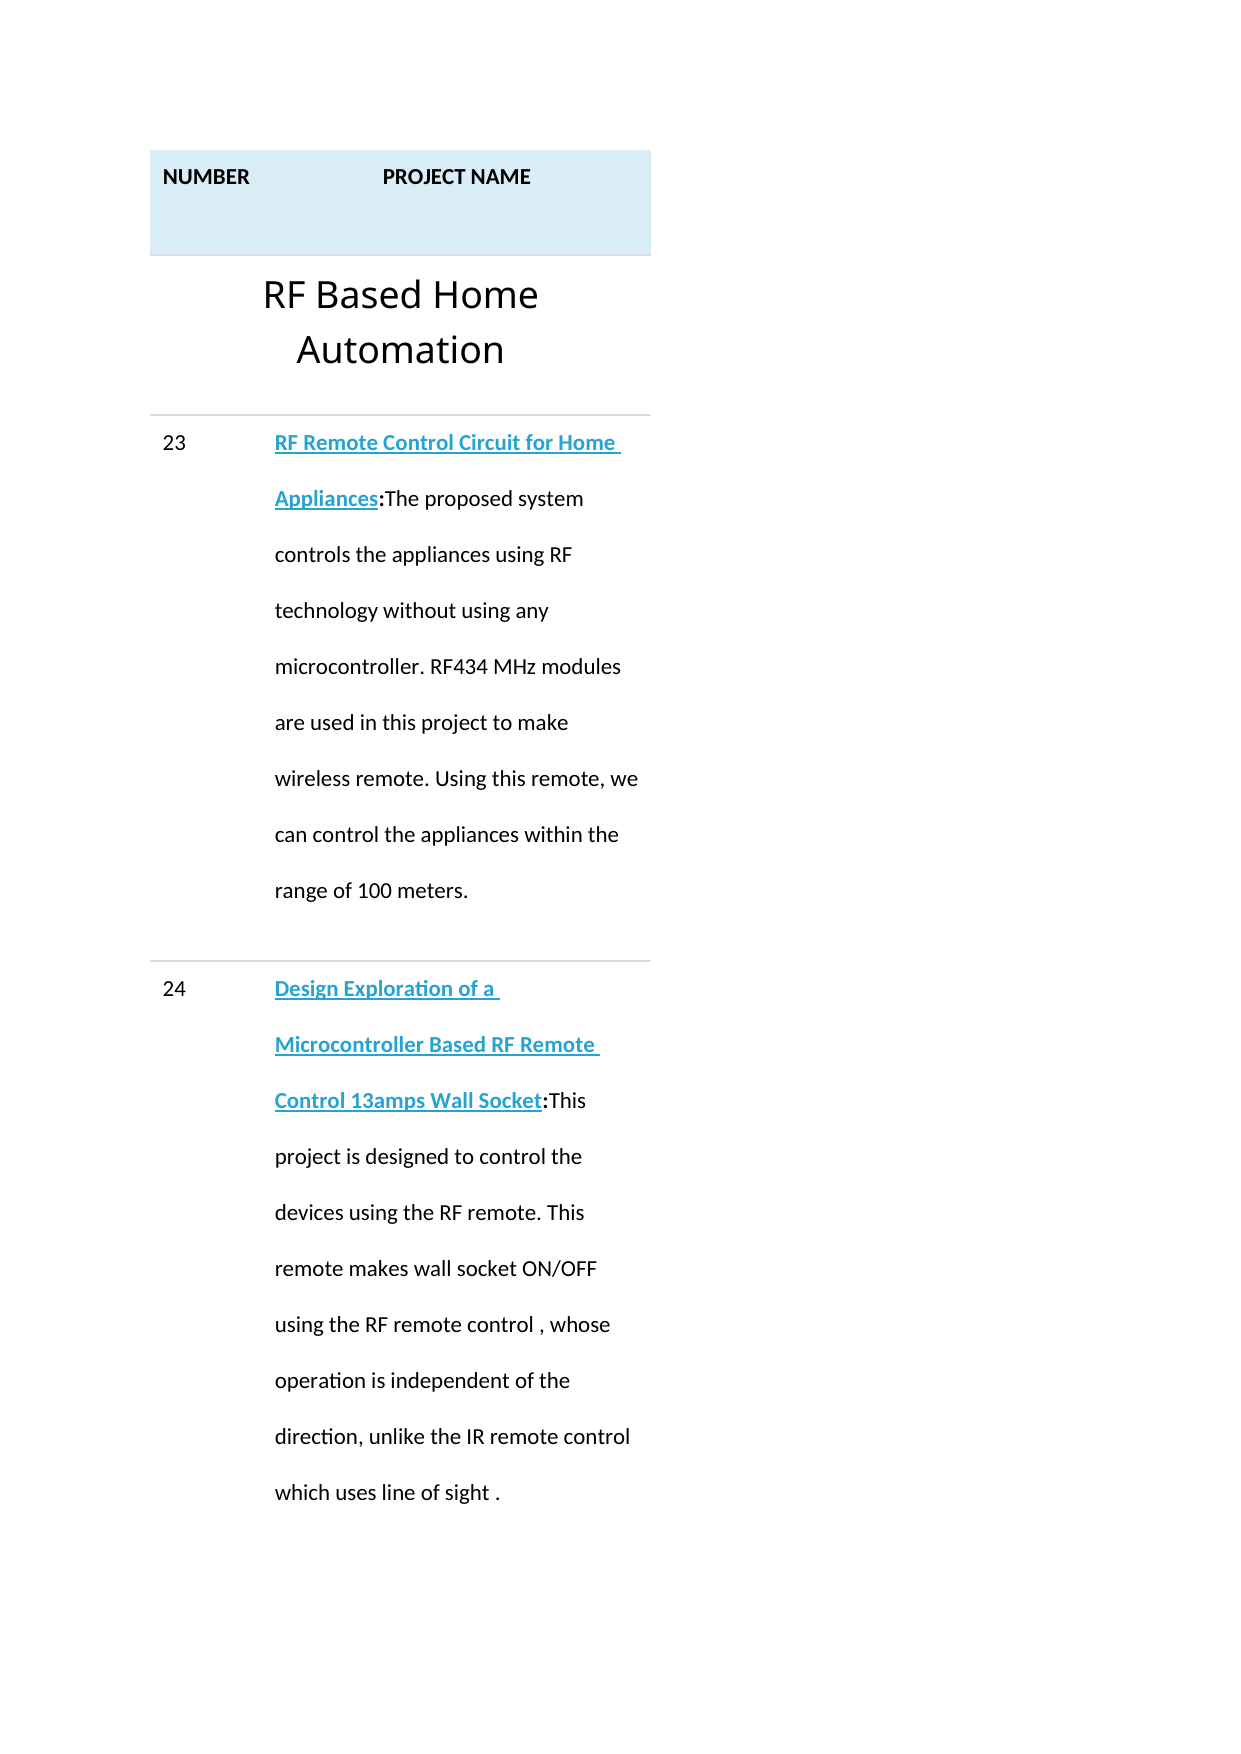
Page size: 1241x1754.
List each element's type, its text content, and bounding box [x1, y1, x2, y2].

table_header NUMBER [150, 150, 262, 254]
table_cell RF Remote Control Circuit for Home Appliances:The proposed system controls the appliances using RF technology without using any microcontroller. RF434 MHz modules are used in this project to make wireless remote. Using this remote, we can control the appliances within the range of 100 meters. [262, 416, 651, 960]
table_header PROJECT NAME [262, 150, 651, 254]
table_cell 24 [150, 962, 262, 1562]
table_cell RF Based Home Automation [150, 256, 651, 414]
table_cell 23 [150, 416, 262, 960]
table_cell Design Exploration of a Microcontroller Based RF Remote Control 13amps Wall Socket:This project is designed to control the devices using the RF remote. This remote makes wall socket ON/OFF using the RF remote control , whose operation is independent of the direction, unlike the IR remote control which uses line of sight . [262, 962, 651, 1562]
